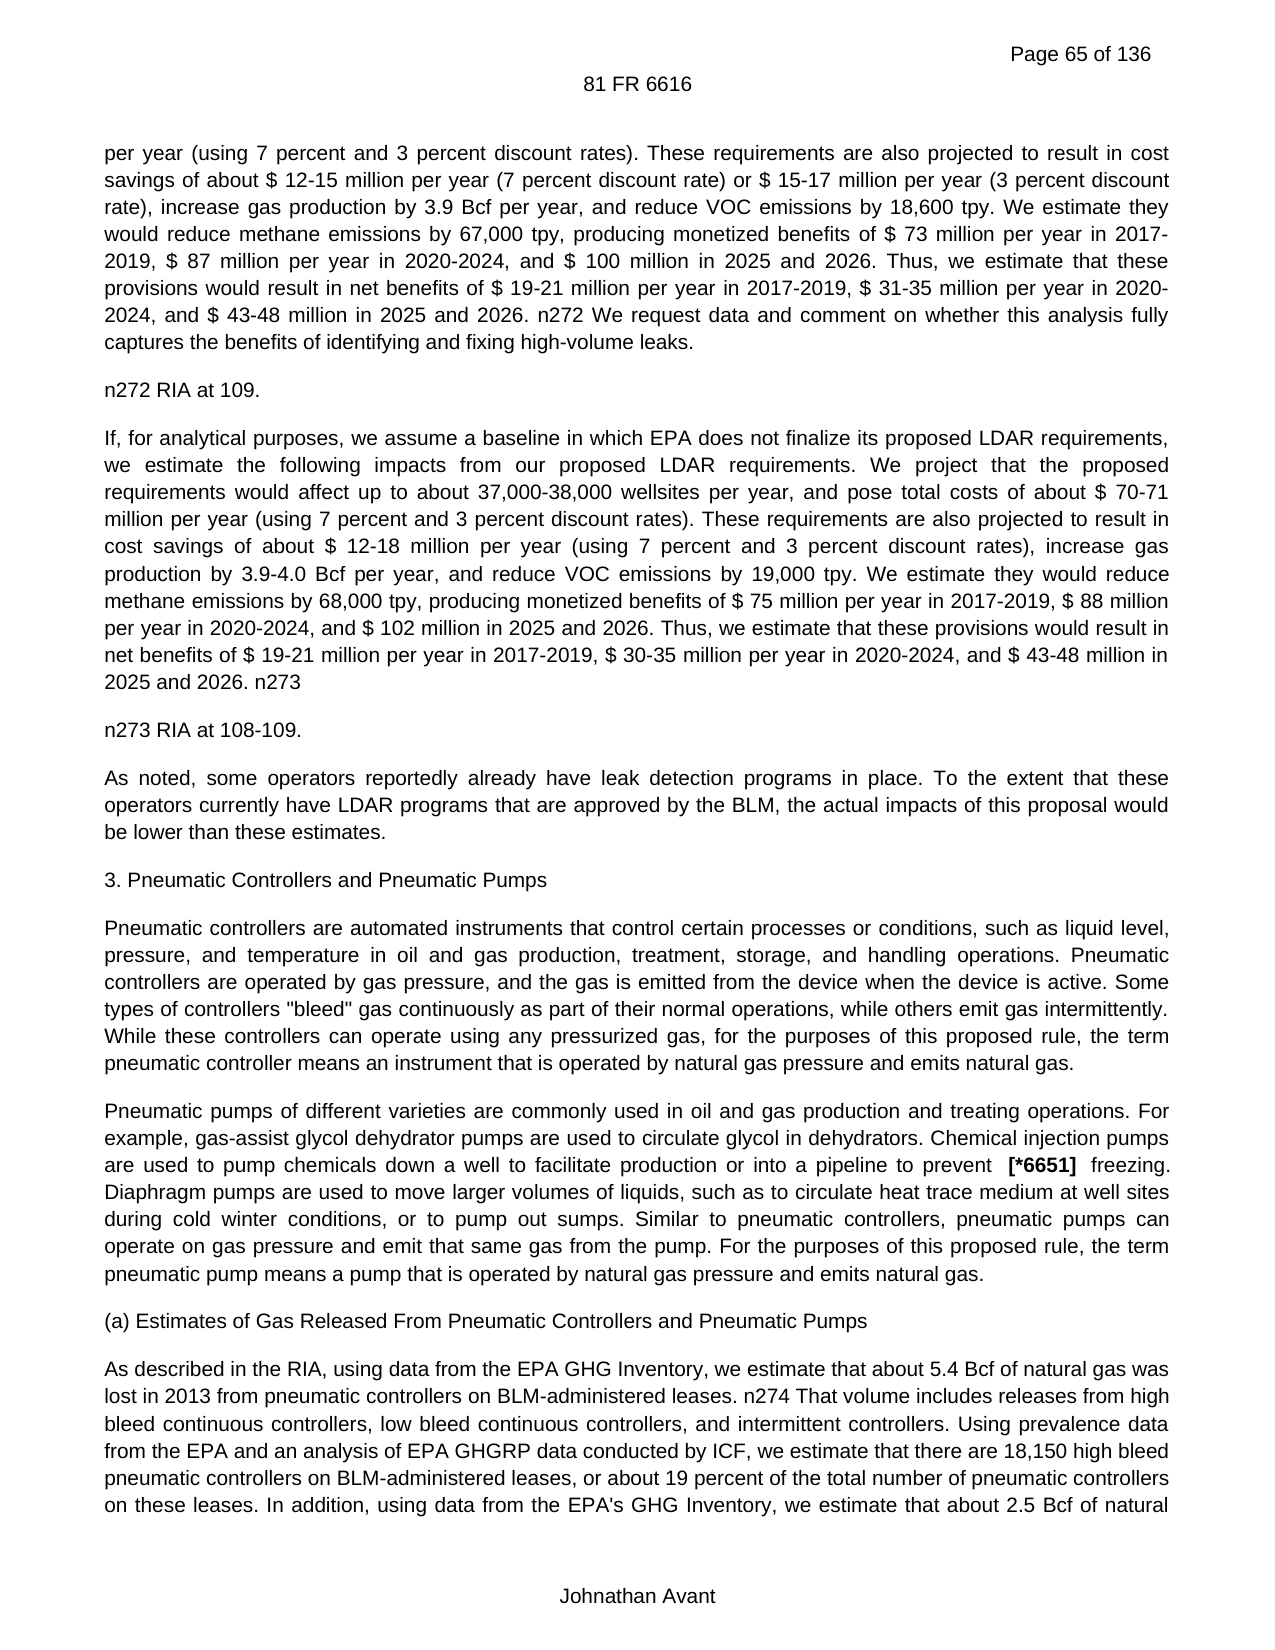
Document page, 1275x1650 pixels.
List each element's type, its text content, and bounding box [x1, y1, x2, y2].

text Pneumatic controllers are automated instruments that control certain processes or conditions, such as liquid level, pressure, and temperature in oil and gas production, treatment, storage, and handling operations. Pneumatic controllers are operated by gas pressure, and the gas is emitted from the device when the device is active. Some types of controllers "bleed" gas continuously as part of their normal operations, while others emit gas intermittently. While these controllers can operate using any pressurized gas, for the purposes of this proposed rule, the term pneumatic controller means an instrument that is operated by natural gas pressure and emits natural gas. [104, 912, 1171, 1075]
text As noted, some operators reportedly already have leak detection programs in place. To the extent that these operators currently have LDAR programs that are approved by the BLM, the actual impacts of this proposal would be lower than these estimates. [104, 762, 1171, 844]
text (a) Estimates of Gas Released From Pneumatic Controllers and Pneumatic Pumps [104, 1306, 1171, 1333]
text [104, 1354, 1171, 1517]
text n272 RIA at 109. [104, 375, 1171, 402]
text n273 RIA at 108-109. [104, 714, 1171, 742]
text Pneumatic pumps of different varieties are commonly used in oil and gas production and treating operations. For example, gas-assist glycol dehydrator pumps are used to circulate glycol in dehydrators. Chemical injection pumps are used to pump chemicals down a well to facilitate production or into a pipeline to prevent [*6651] freezing. Diaphragm pumps are used to move larger volumes of liquids, such as to circulate heat trace medium at well sites during cold winter conditions, or to pump out sumps. Similar to pneumatic controllers, pneumatic pumps can operate on gas pressure and emit that same gas from the pump. For the purposes of this proposed rule, the term pneumatic pump means a pump that is operated by natural gas pressure and emits natural gas. [104, 1096, 1171, 1285]
text 3. Pneumatic Controllers and Pneumatic Pumps [104, 864, 1171, 892]
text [104, 137, 1171, 354]
text If, for analytical purposes, we assume a baseline in which EPA does not finalize its proposed LDAR requirements, we estimate the following impacts from our proposed LDAR requirements. We project that the proposed requirements would affect up to about 37,000-38,000 wellsites per year, and pose total costs of about $ 70-71 million per year (using 7 percent and 3 percent discount rates). These requirements are also projected to result in cost savings of about $ 12-18 million per year (using 7 percent and 3 percent discount rates), increase gas production by 3.9-4.0 Bcf per year, and reduce VOC emissions by 19,000 tpy. We estimate they would reduce methane emissions by 68,000 tpy, producing monetized benefits of $ 75 million per year in 2017-2019, $ 88 million per year in 2020-2024, and $ 102 million in 2025 and 2026. Thus, we estimate that these provisions would result in net benefits of $ 19-21 million per year in 2017-2019, $ 30-35 million per year in 2020-2024, and $ 43-48 million in 2025 and 2026. n273 [104, 423, 1171, 694]
